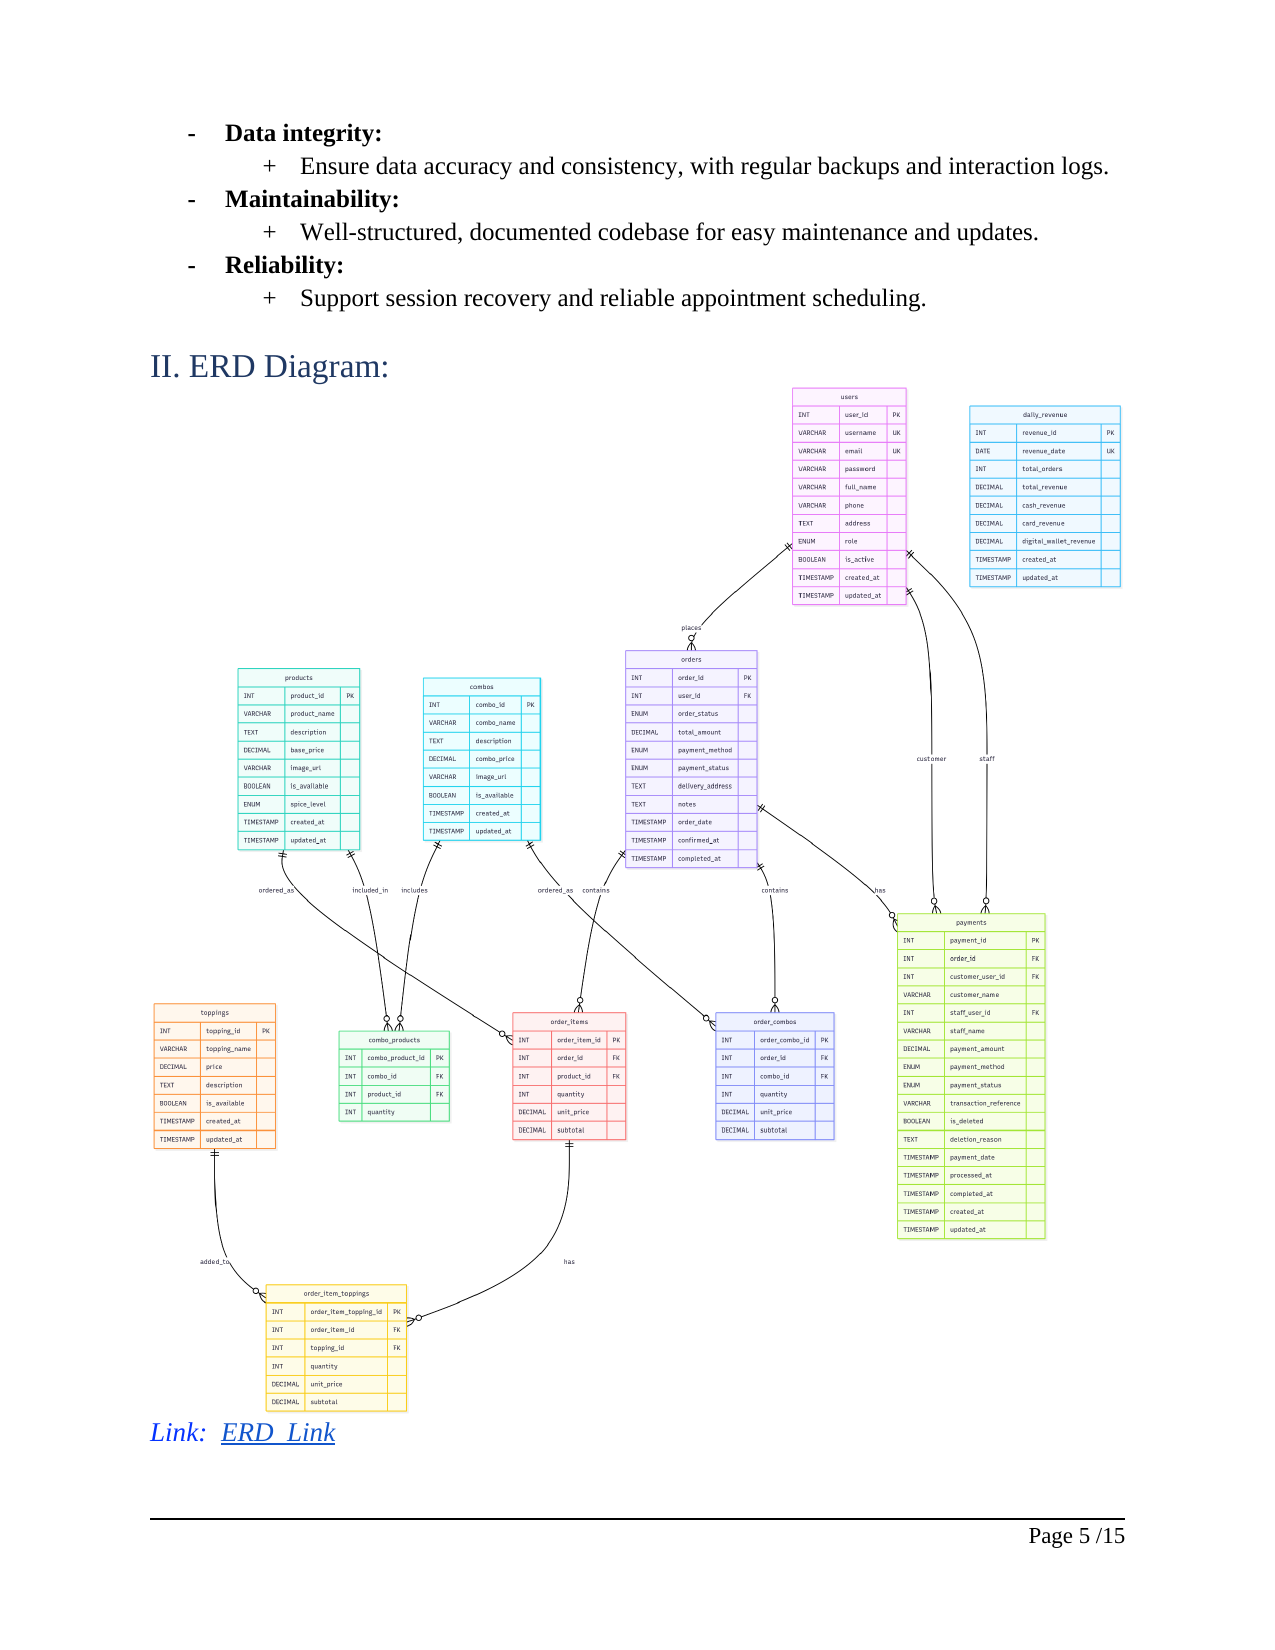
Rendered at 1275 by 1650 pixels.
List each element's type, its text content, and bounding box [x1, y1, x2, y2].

text Link: ERD_Link [150, 1417, 1125, 1447]
list Support session recovery and reliable appointment scheduling. [262, 283, 1125, 312]
subtitle II. ERD Diagram: [150, 347, 1125, 385]
list Data integrity: [187, 118, 1125, 147]
list Well-structured, documented codebase for easy maintenance and updates. [262, 217, 1125, 246]
picture [150, 385, 1125, 1417]
list Maintainability: [187, 184, 1125, 213]
list Reliability: [187, 250, 1125, 279]
list Ensure data accuracy and consistency, with regular backups and interaction logs. [262, 151, 1125, 180]
